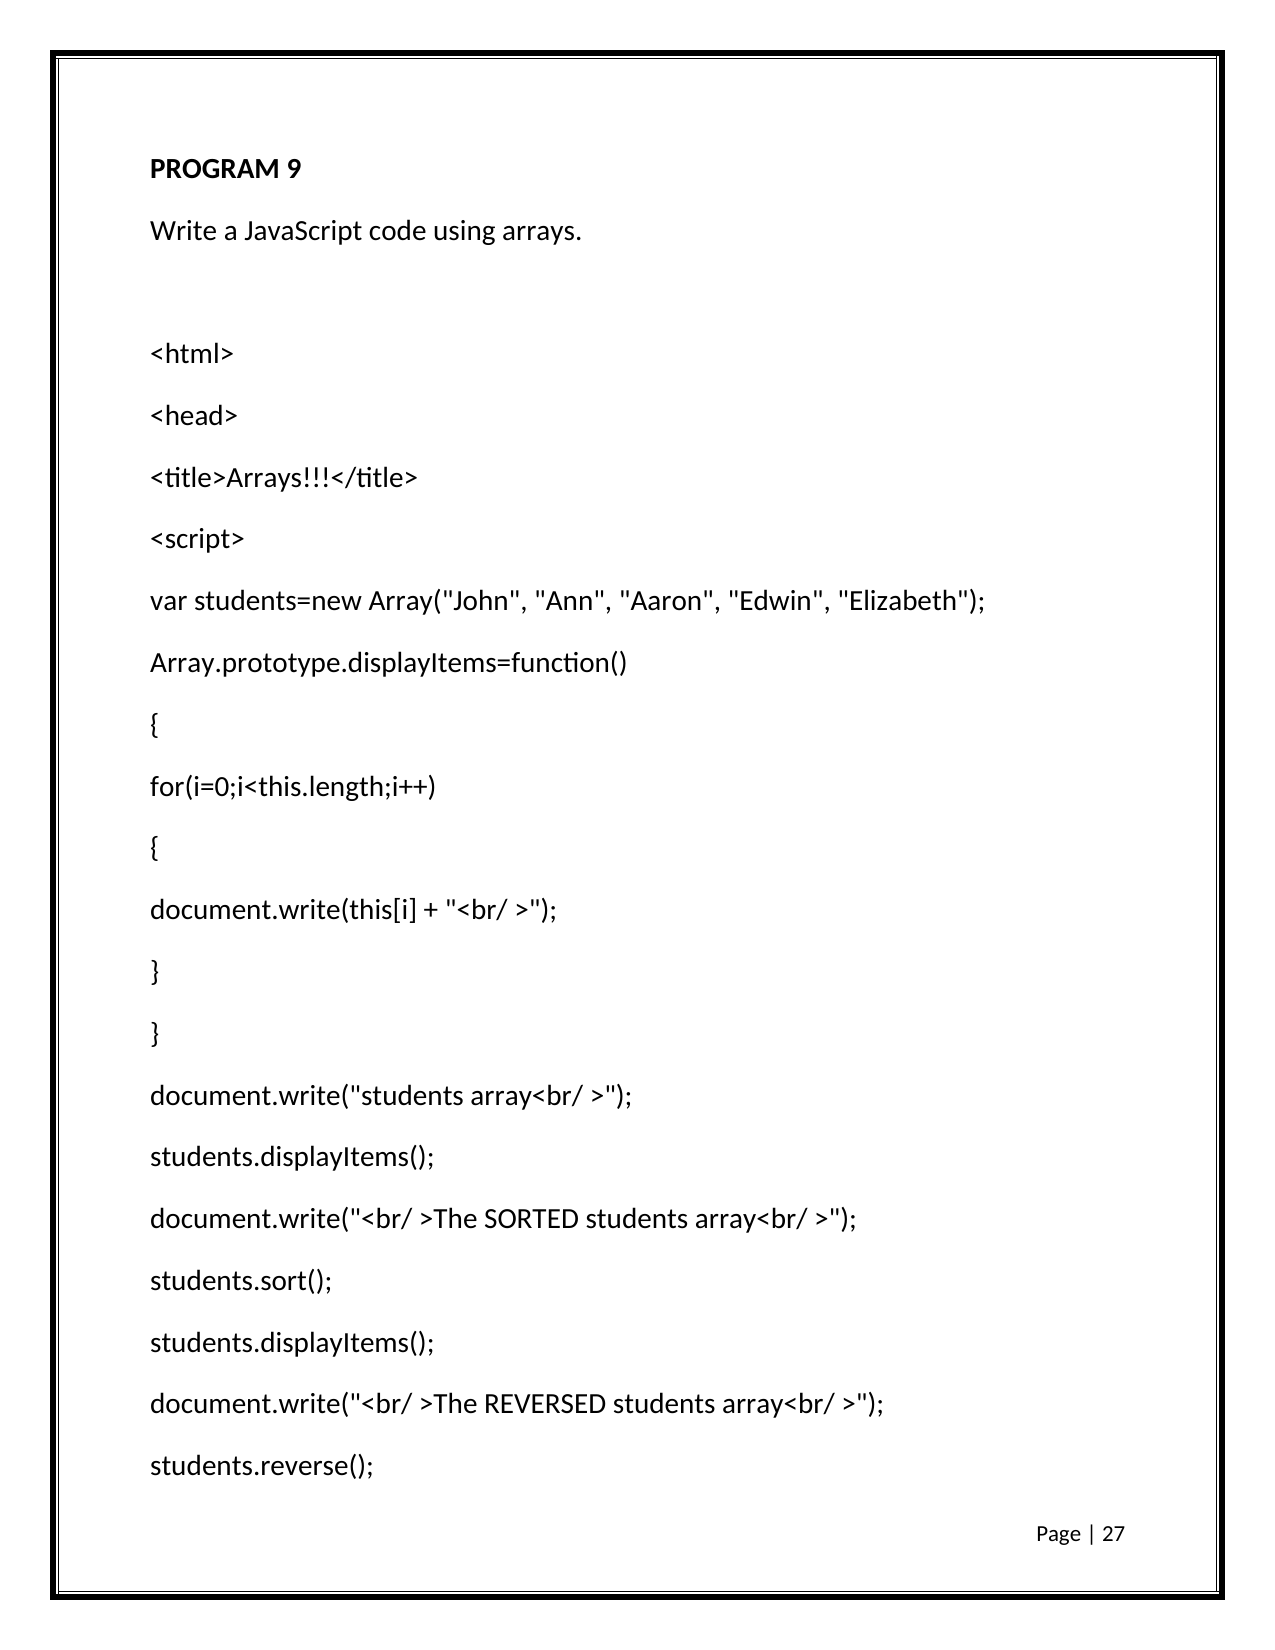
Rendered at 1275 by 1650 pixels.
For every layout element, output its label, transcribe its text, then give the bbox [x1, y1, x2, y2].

text students.reverse(); [150, 1447, 1125, 1483]
text PROGRAM 9 [150, 150, 1125, 186]
text } [150, 953, 1125, 989]
text <head> [150, 397, 1125, 433]
text students.displayItems(); [150, 1138, 1125, 1174]
text document.write("students array<br/ >"); [150, 1077, 1125, 1112]
text var students=new Array("John", "Ann", "Aaron", "Edwin", "Elizabeth"); [150, 582, 1125, 618]
text <html> [150, 335, 1125, 371]
text document.write("<br/ >The REVERSED students array<br/ >"); [150, 1385, 1125, 1421]
text document.write("<br/ >The SORTED students array<br/ >"); [150, 1200, 1125, 1236]
text Write a JavaScript code using arrays. [150, 212, 1125, 247]
text document.write(this[i] + "<br/ >"); [150, 891, 1125, 927]
text students.sort(); [150, 1262, 1125, 1297]
text } [150, 1015, 1125, 1050]
text <script> [150, 521, 1125, 556]
text <title>Arrays!!!</title> [150, 459, 1125, 494]
text students.displayItems(); [150, 1324, 1125, 1359]
text { [150, 829, 1125, 865]
text for(i=0;i<this.length;i++) [150, 768, 1125, 803]
text { [150, 706, 1125, 742]
text Array.prototype.displayItems=function() [150, 644, 1125, 680]
